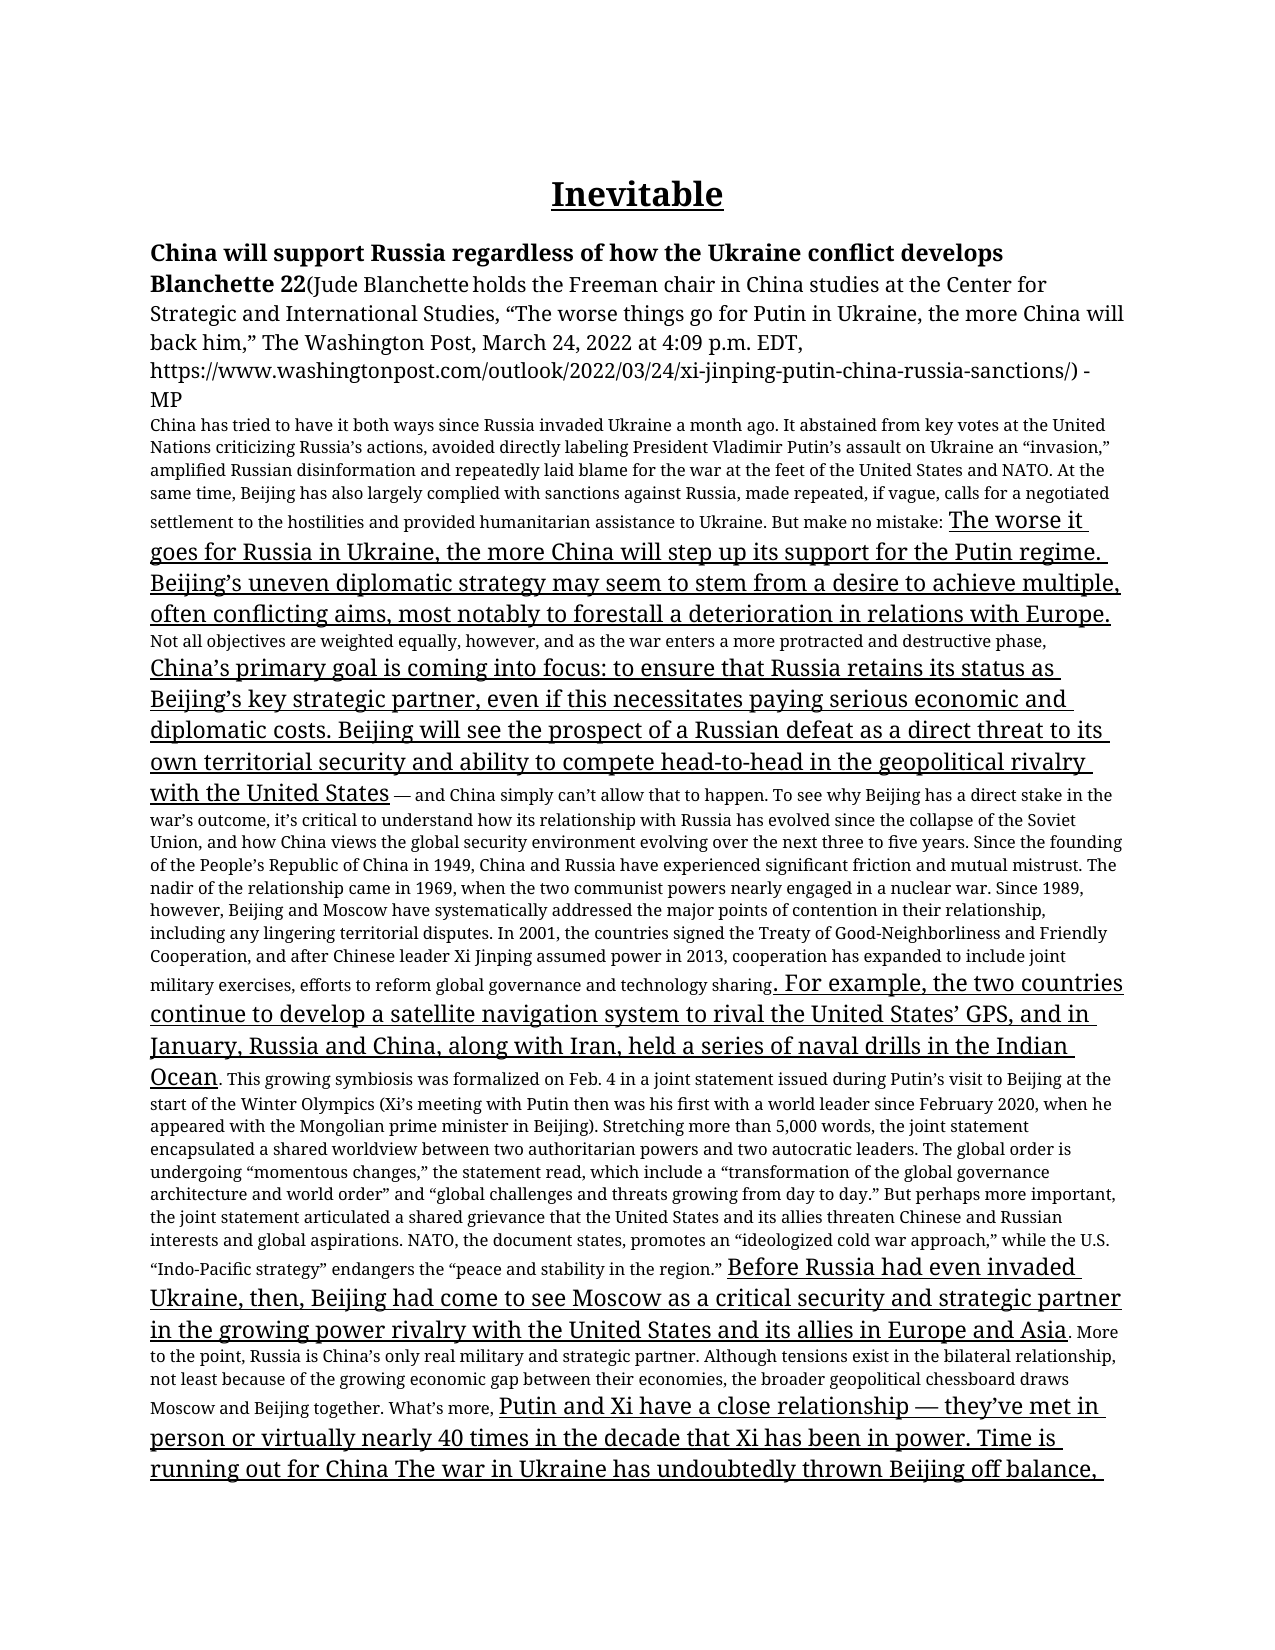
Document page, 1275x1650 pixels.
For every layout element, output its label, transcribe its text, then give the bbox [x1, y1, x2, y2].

subtitle China will support Russia regardless of how the Ukraine conflict develops [150, 237, 1125, 268]
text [150, 413, 1125, 1484]
subtitle Inevitable [150, 171, 1125, 216]
text Blanchette 22(Jude Blanchette holds the Freeman chair in China studies at the Center for Strategic and International Studies, “The worse things go for Putin in Ukraine, the more China will back him,” The Washington Post, March 24, 2022 at 4:09 p.m. EDT, https://www.washingtonpost.com/outlook/2022/03/24/xi-jinping-putin-china-russia-sanctions/) - MP [150, 268, 1125, 413]
